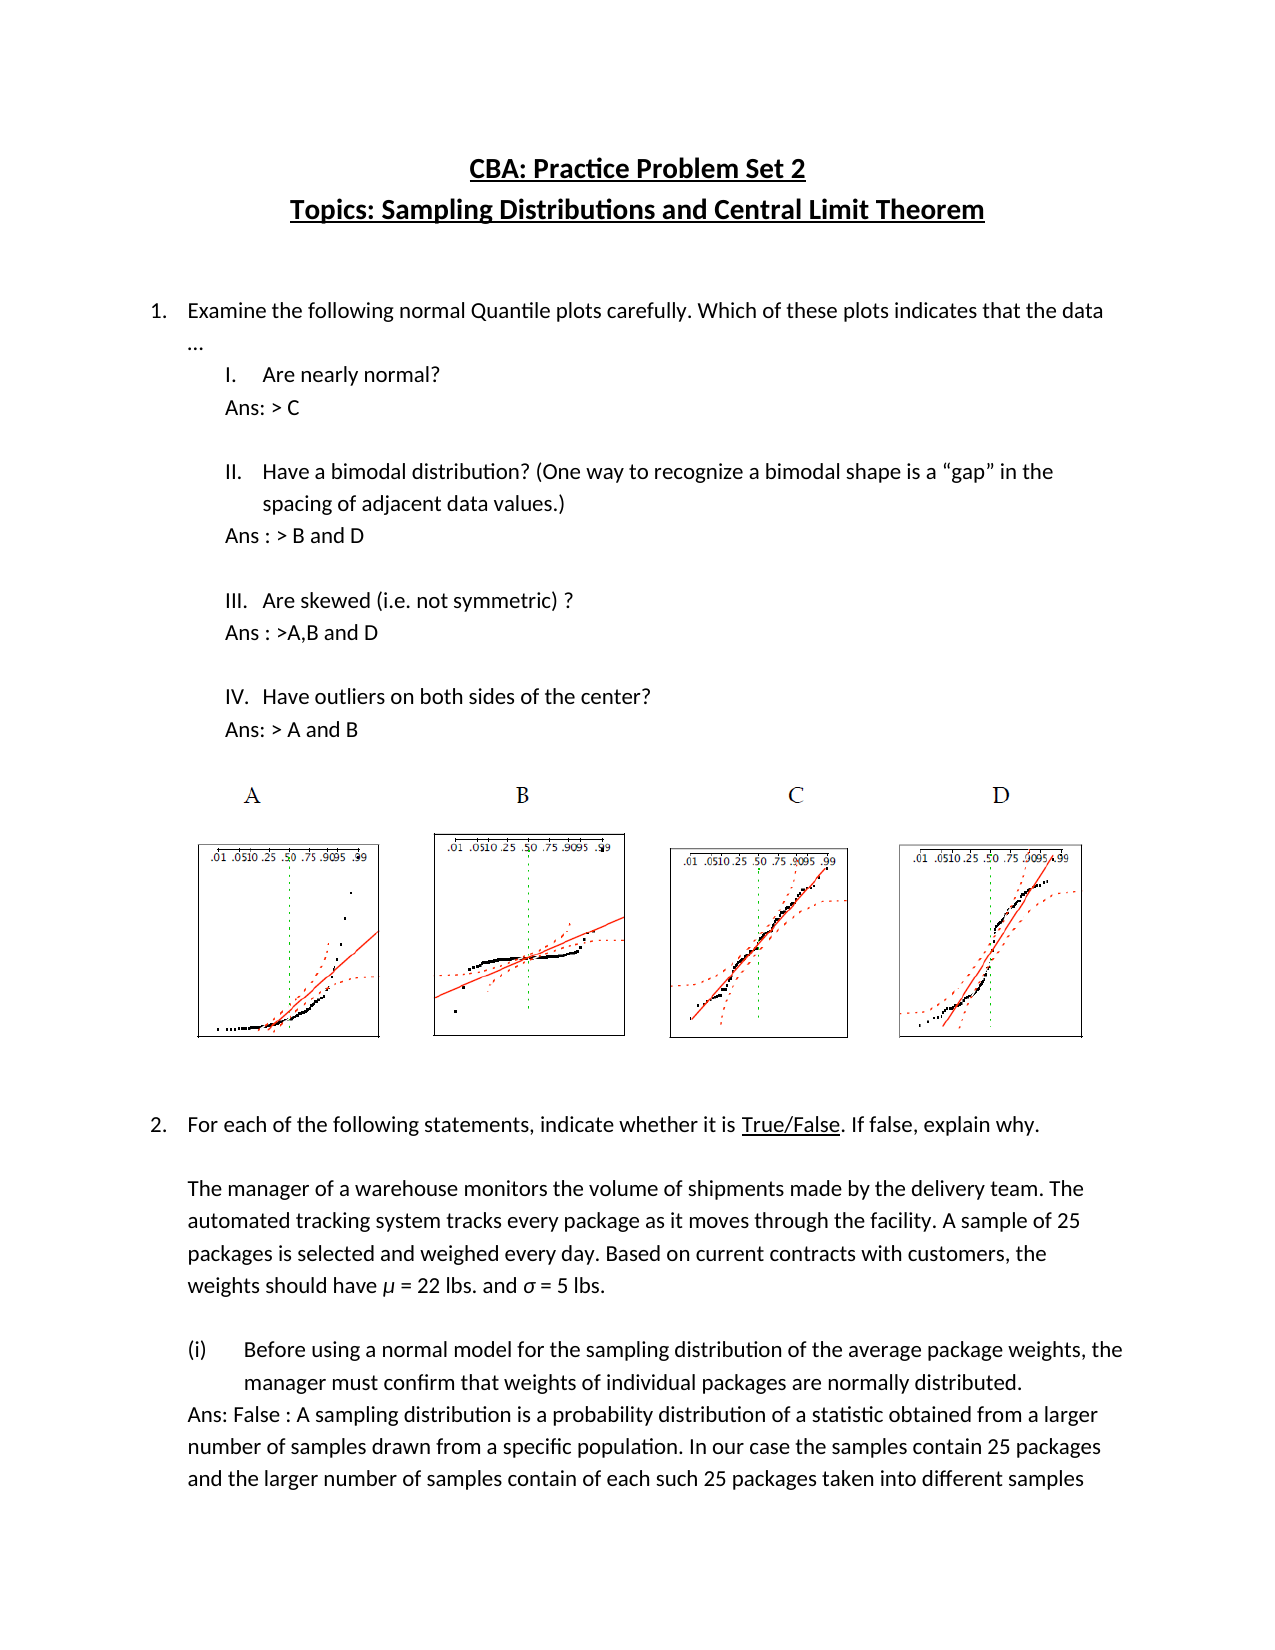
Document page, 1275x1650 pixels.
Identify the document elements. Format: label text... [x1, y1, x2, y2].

text Ans : > B and D [225, 522, 1125, 549]
list Before using a normal model for the sampling distribution of the average package weights, the manager must confirm that weights of individual packages are normally distributed. [187, 1335, 1125, 1396]
list Examine the following normal Quantile plots carefully. Which of these plots indicates that the data … [150, 296, 1125, 356]
text Ans: > A and B [225, 715, 1125, 743]
list Are skewed (i.e. not symmetric) ? [225, 586, 1125, 614]
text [187, 1400, 1125, 1492]
list Have a bimodal distribution? (One way to recognize a bimodal shape is a “gap” in the spacing of adjacent data values.) [225, 457, 1125, 517]
text Ans: > C [225, 393, 1125, 421]
list Are nearly normal? [225, 361, 1125, 389]
text Topics: Sampling Distributions and Central Limit Theorem [150, 191, 1125, 227]
text CBA: Practice Problem Set 2 [150, 150, 1125, 186]
text Ans : >A,B and D [225, 618, 1125, 646]
list Have outliers on both sides of the center? [225, 682, 1125, 711]
list For each of the following statements, indicate whether it is True/False. If false, explain why. [150, 1110, 1125, 1138]
text The manager of a warehouse monitors the volume of shipments made by the delivery team. The automated tracking system tracks every package as it moves through the facility. A sample of 25 packages is selected and weighed every day. Based on current contracts with customers, the weights should have μ = 22 lbs. and σ = 5 lbs. [187, 1174, 1125, 1299]
